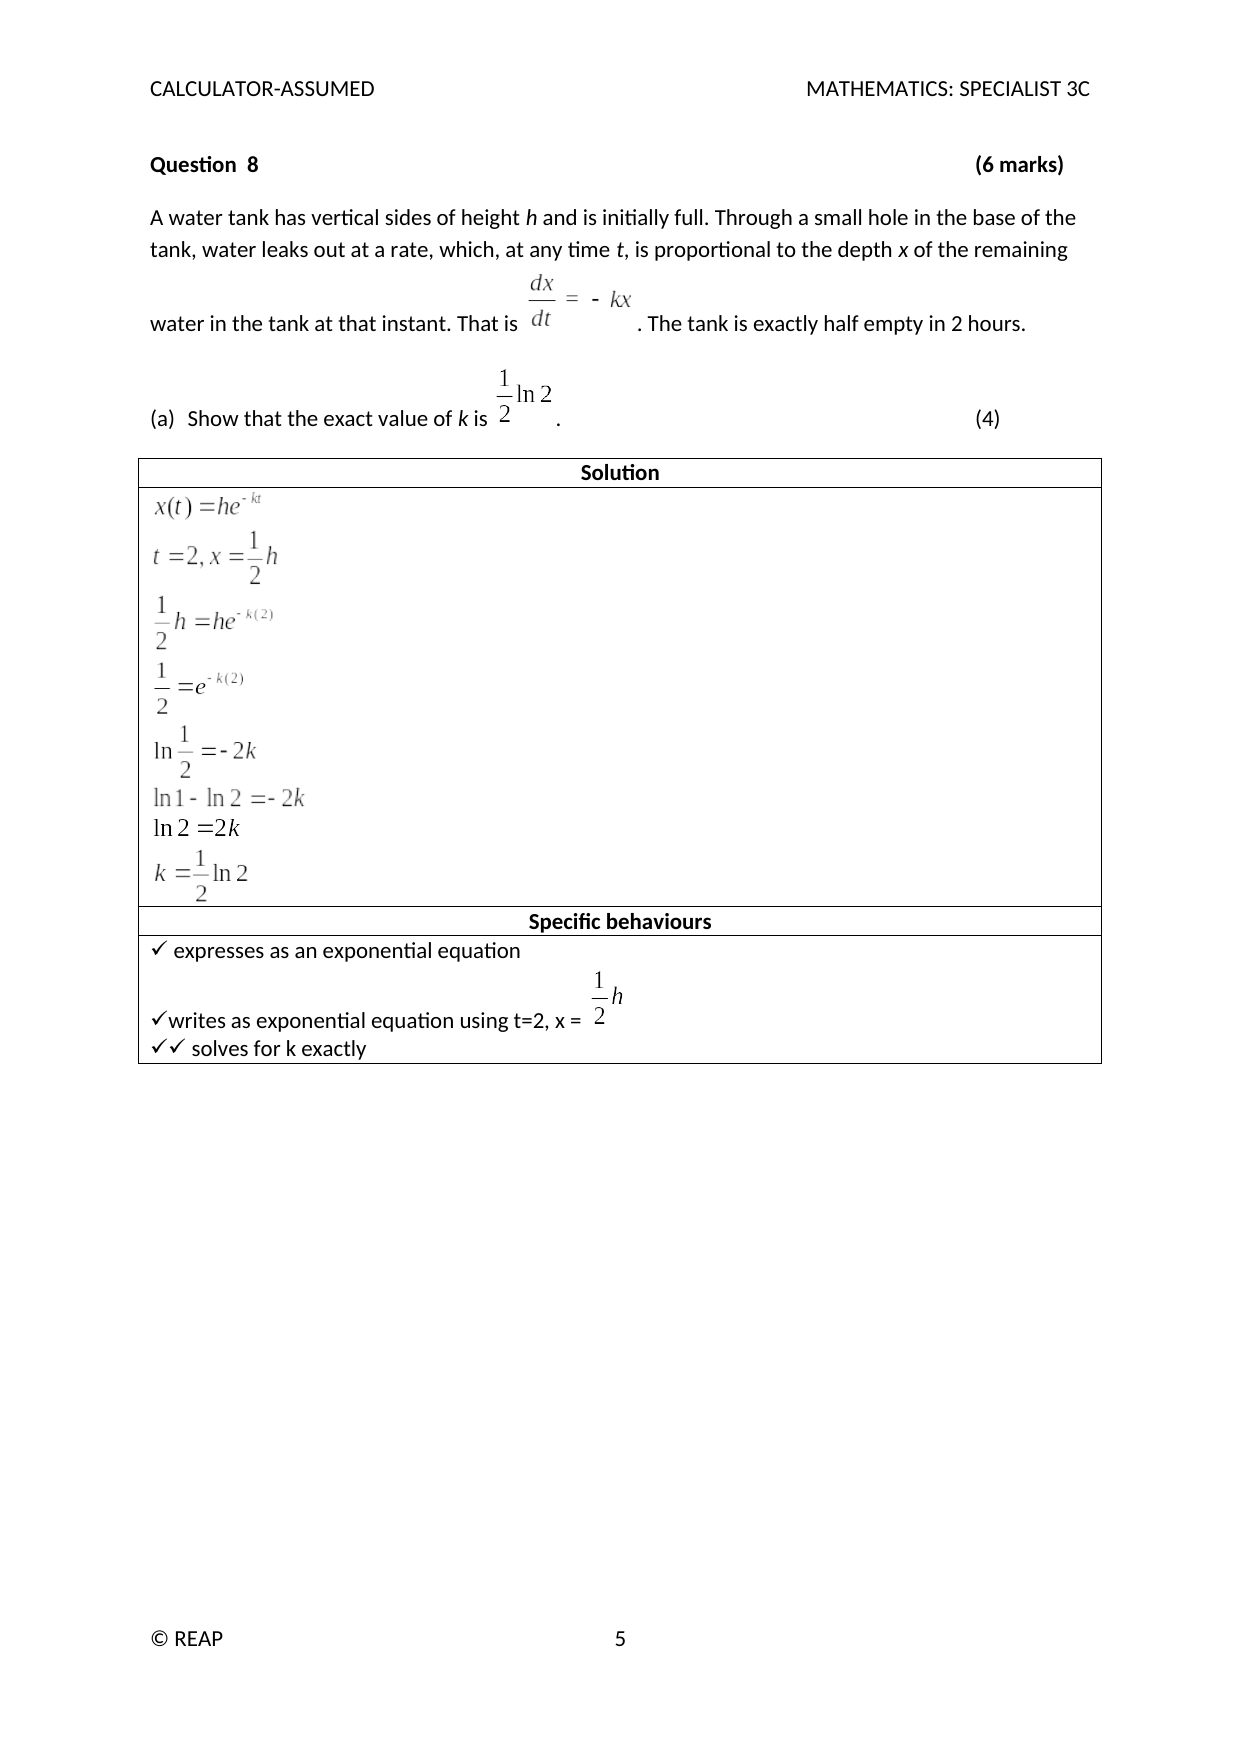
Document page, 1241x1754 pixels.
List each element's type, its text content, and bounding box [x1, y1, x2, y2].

list Show that the exact value of k is . (4) [150, 362, 1090, 432]
table_header Solution [139, 459, 1101, 487]
text Question 8 (6 marks) [150, 150, 1090, 178]
table_cell Specific behaviours [139, 907, 1101, 935]
table_cell expresses as an exponential equation writes as exponential equation using t=2, x = solves for k exactly [139, 936, 1101, 1063]
table_cell [139, 488, 1101, 906]
text A water tank has vertical sides of height h and is initially full. Through a small hole in the base of the tank, water leaks out at a rate, which, at any time t, is proportional to the depth x of the remaining water in the tank at that instant. That is . The tank is exactly half empty in 2 hours. [150, 203, 1090, 337]
